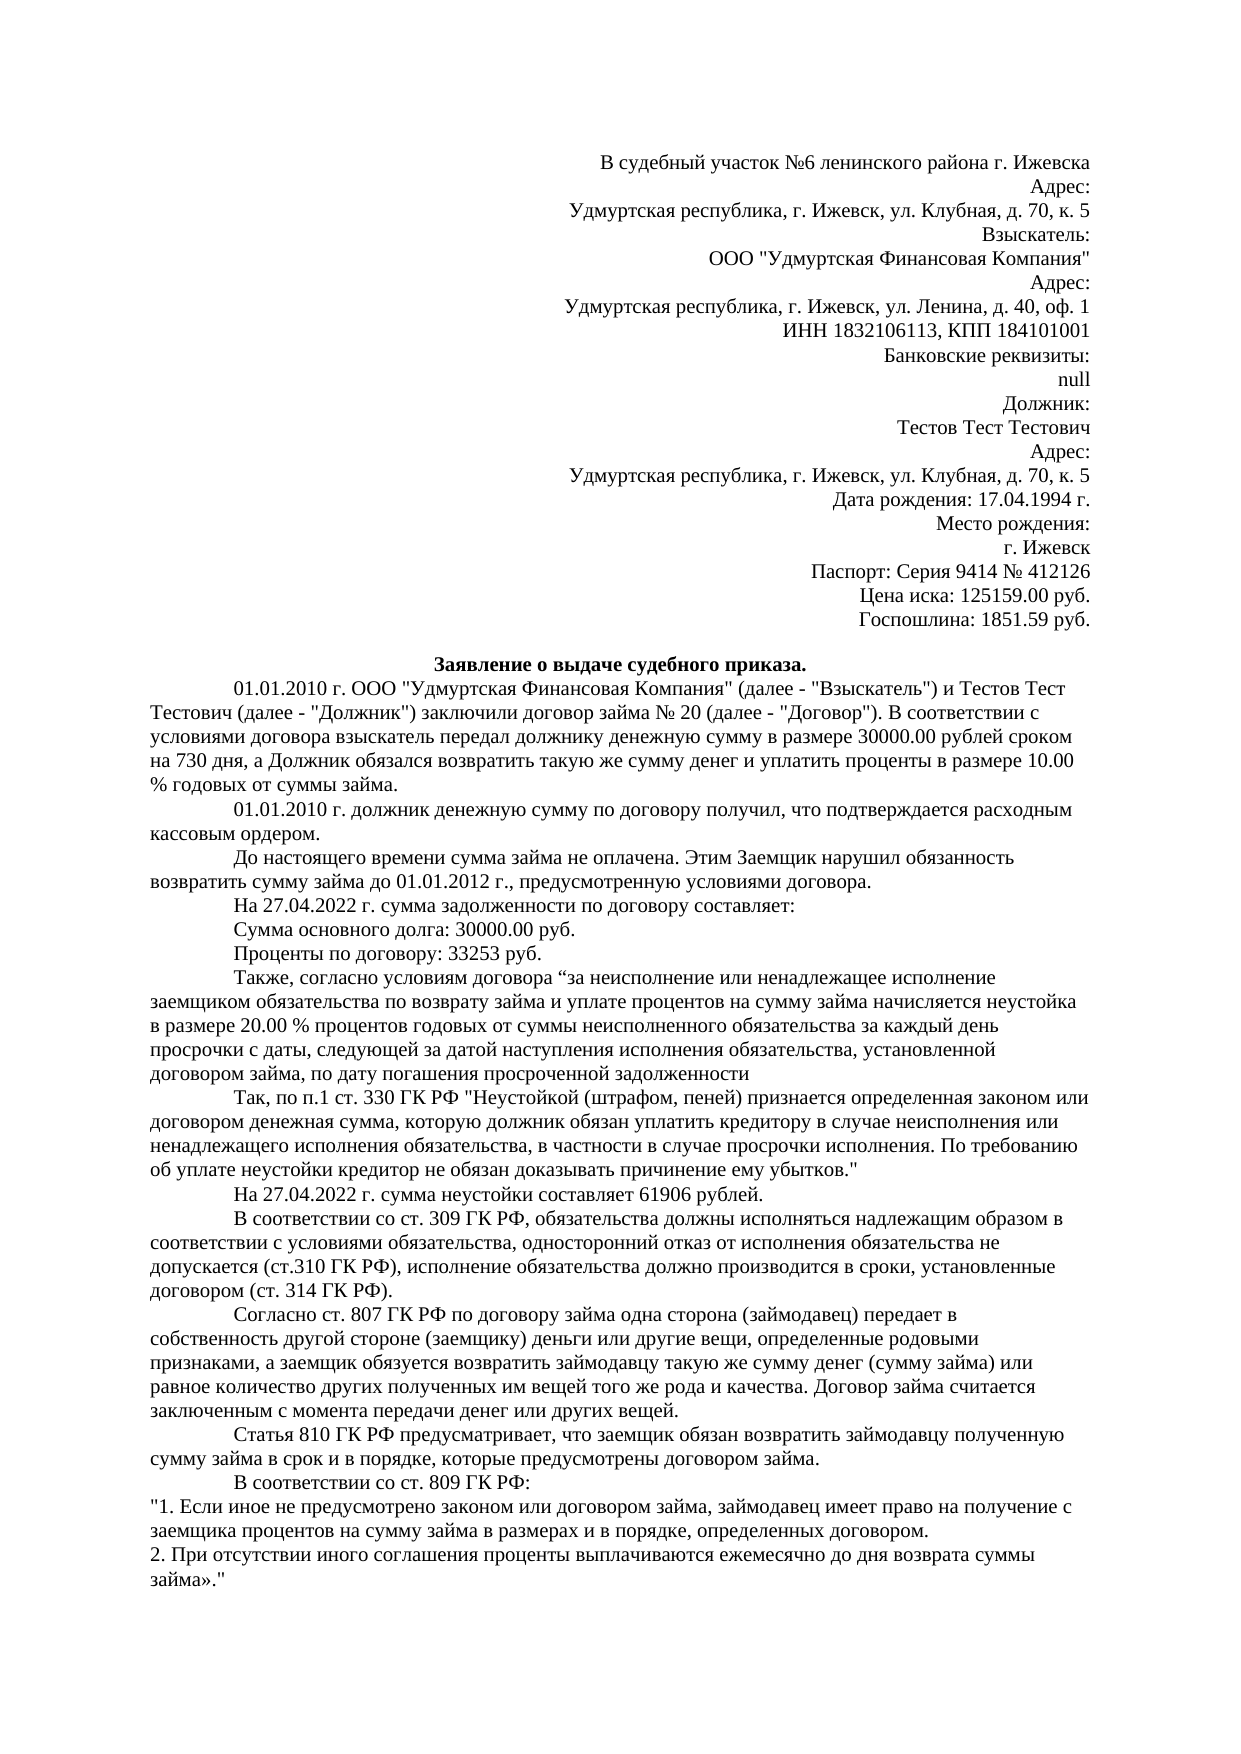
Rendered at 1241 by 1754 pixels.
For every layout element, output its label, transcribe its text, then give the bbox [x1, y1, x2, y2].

text ООО "Удмуртская Финансовая Компания" [150, 246, 1090, 270]
text На 27.04.2022 г. сумма неустойки составляет 61906 рублей. [150, 1181, 1090, 1206]
text Адрес: [150, 439, 1090, 463]
text Заявление о выдаче судебного приказа. [150, 652, 1090, 676]
text г. Ижевск [150, 535, 1090, 559]
text Цена иска: 125159.00 руб. [150, 583, 1090, 607]
text Место рождения: [150, 511, 1090, 535]
text Статья 810 ГК РФ предусматривает, что заемщик обязан возвратить займодавцу полученную сумму займа в срок и в порядке, которые предусмотрены договором займа. [150, 1422, 1090, 1470]
text Банковские реквизиты: [150, 342, 1090, 367]
text ИНН 1832106113, КПП 184101001 [150, 318, 1090, 342]
text 01.01.2010 г. должник денежную сумму по договору получил, что подтверждается расходным кассовым ордером. [150, 796, 1090, 844]
text Паспорт: Серия 9414 № 412126 [150, 559, 1090, 583]
text В соответствии со ст. 309 ГК РФ, обязательства должны исполняться надлежащим образом в соответствии с условиями обязательства, односторонний отказ от исполнения обязательства не допускается (ст.310 ГК РФ), исполнение обязательства должно производится в сроки, установленные договором (ст. 314 ГК РФ). [150, 1206, 1090, 1302]
text В соответствии со ст. 809 ГК РФ: [150, 1470, 1090, 1494]
text Также, согласно условиям договора “за неисполнение или ненадлежащее исполнение заемщиком обязательства по возврату займа и уплате процентов на сумму займа начисляется неустойка в размере 20.00 % процентов годовых от суммы неисполненного обязательства за каждый день просрочки с даты, следующей за датой наступления исполнения обязательства, установленной договором займа, по дату погашения просроченной задолженности [150, 965, 1090, 1085]
text До настоящего времени сумма займа не оплачена. Этим Заемщик нарушил обязанность возвратить сумму займа до 01.01.2012 г., предусмотренную условиями договора. [150, 844, 1090, 893]
text В судебный участок №6 ленинского района г. Ижевска [150, 150, 1090, 174]
text Дата рождения: 17.04.1994 г. [150, 487, 1090, 511]
text Удмуртская республика, г. Ижевск, ул. Клубная, д. 70, к. 5 [150, 463, 1090, 487]
text Адрес: [150, 270, 1090, 294]
text Тестов Тест Тестович [150, 415, 1090, 439]
text Сумма основного долга: 30000.00 руб. [150, 917, 1090, 941]
text Госпошлина: 1851.59 руб. [150, 607, 1090, 631]
text Проценты по договору: 33253 руб. [150, 941, 1090, 965]
text Так, по п.1 ст. 330 ГК РФ "Неустойкой (штрафом, пеней) признается определенная законом или договором денежная сумма, которую должник обязан уплатить кредитору в случае неисполнения или ненадлежащего исполнения обязательства, в частности в случае просрочки исполнения. По требованию об уплате неустойки кредитор не обязан доказывать причинение ему убытков." [150, 1085, 1090, 1181]
text "1. Если иное не предусмотрено законом или договором займа, займодавец имеет право на получение с заемщика процентов на сумму займа в размерах и в порядке, определенных договором. [150, 1494, 1090, 1542]
text На 27.04.2022 г. сумма задолженности по договору составляет: [150, 893, 1090, 917]
text 01.01.2010 г. ООО "Удмуртская Финансовая Компания" (далее - "Взыскатель") и Тестов Тест Тестович (далее - "Должник") заключили договор займа № 20 (далее - "Договор"). В соответствии с условиями договора взыскатель передал должнику денежную сумму в размере 30000.00 рублей сроком на 730 дня, а Должник обязался возвратить такую же сумму денег и уплатить проценты в размере 10.00 % годовых от суммы займа. [150, 676, 1090, 796]
text 2. При отсутствии иного соглашения проценты выплачиваются ежемесячно до дня возврата суммы займа»." [150, 1542, 1090, 1591]
text null [150, 367, 1090, 391]
text Адрес: [150, 174, 1090, 198]
text Удмуртская республика, г. Ижевск, ул. Клубная, д. 70, к. 5 [150, 198, 1090, 222]
text Должник: [150, 391, 1090, 415]
text Согласно ст. 807 ГК РФ по договору займа одна сторона (займодавец) передает в собственность другой стороне (заемщику) деньги или другие вещи, определенные родовыми признаками, а заемщик обязуется возвратить займодавцу такую же сумму денег (сумму займа) или равное количество других полученных им вещей того же рода и качества. Договор займа считается заключенным с момента передачи денег или других вещей. [150, 1302, 1090, 1422]
text Удмуртская республика, г. Ижевск, ул. Ленина, д. 40, оф. 1 [150, 294, 1090, 318]
text Взыскатель: [150, 222, 1090, 246]
